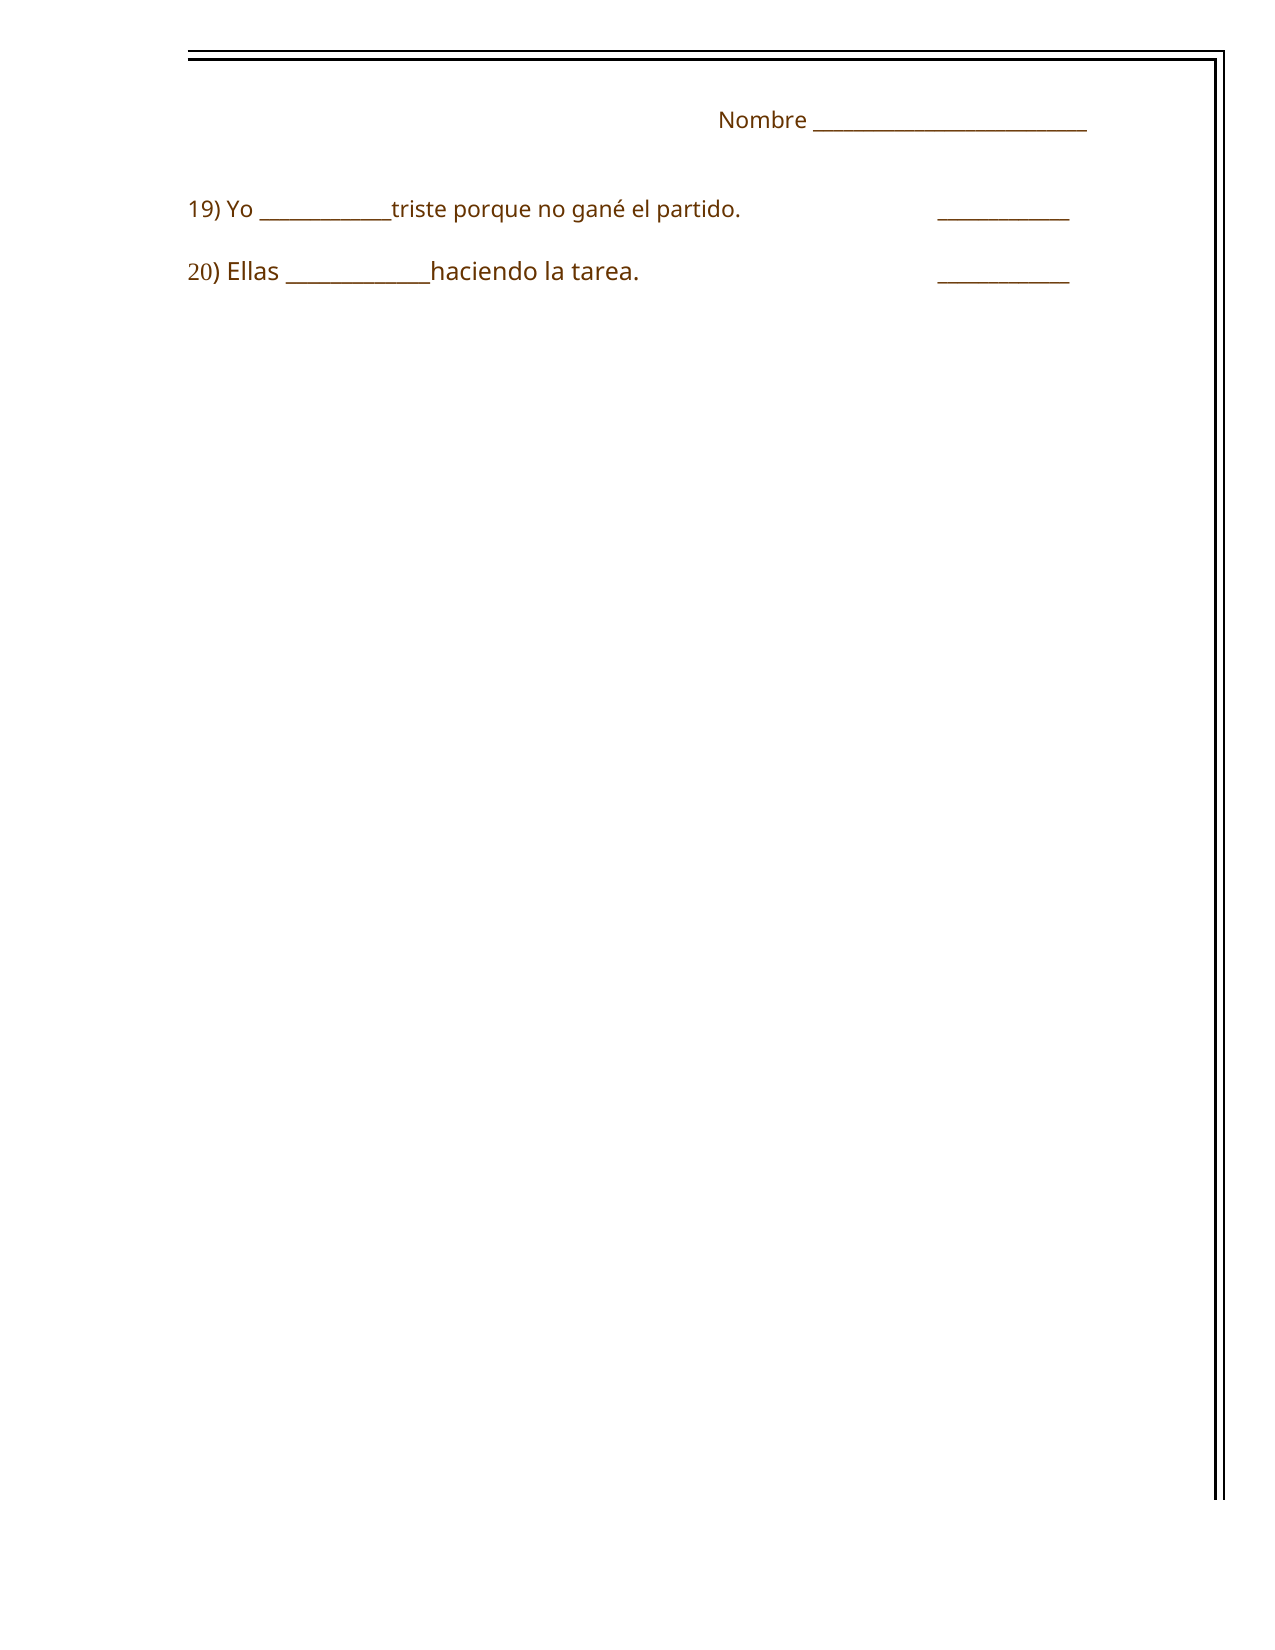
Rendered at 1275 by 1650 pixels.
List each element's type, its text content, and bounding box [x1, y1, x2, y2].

text 20) Ellas _____________haciendo la tarea. _____________ [187, 254, 1087, 288]
text 19) Yo _____________triste porque no gané el partido. _____________ [187, 193, 1087, 224]
